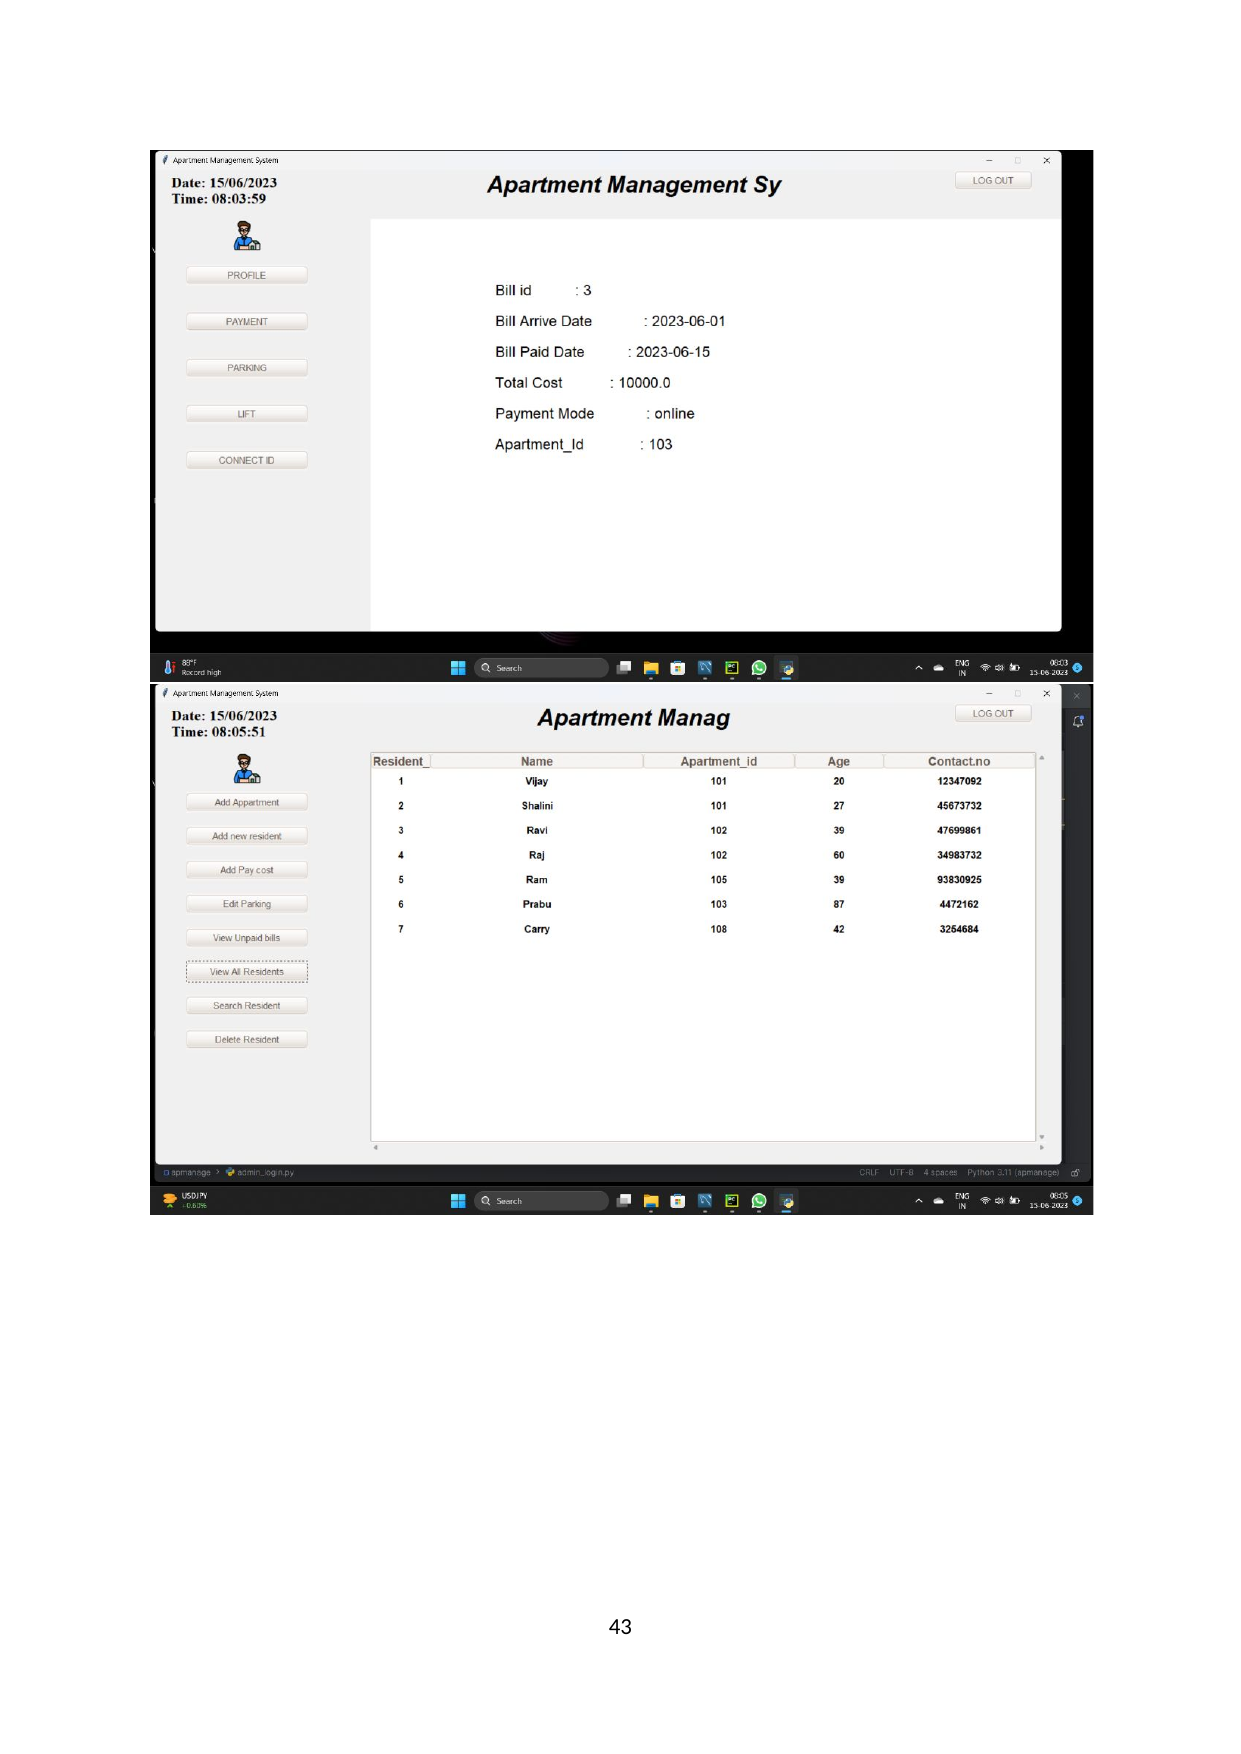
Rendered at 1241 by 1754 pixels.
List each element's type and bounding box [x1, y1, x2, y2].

picture [150, 684, 1094, 1215]
picture [150, 150, 1094, 682]
